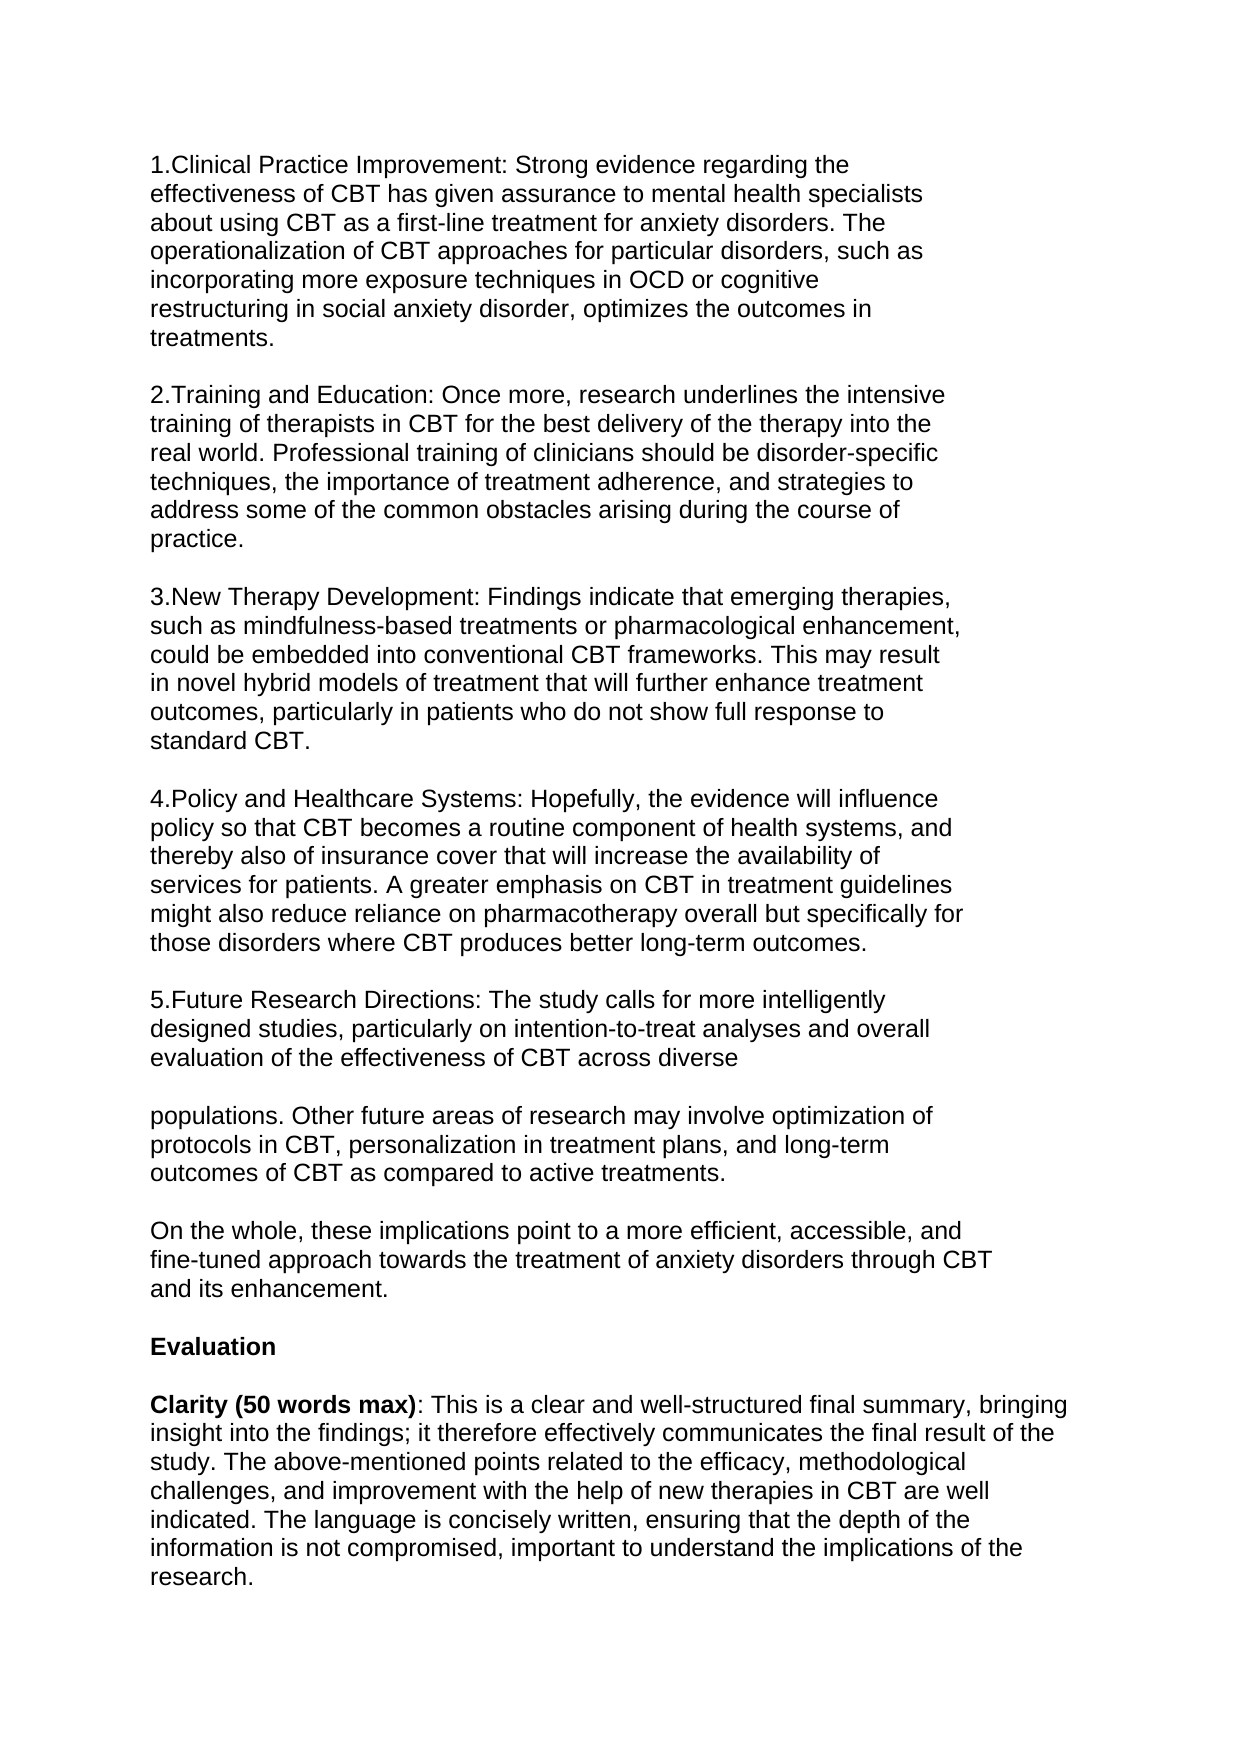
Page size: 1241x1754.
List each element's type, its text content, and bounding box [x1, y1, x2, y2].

text Clarity (50 words max): This is a clear and well-structured final summary, bringing insight into the findings; it therefore effectively communicates the final result of the study. The above-mentioned points related to the efficacy, methodological challenges, and improvement with the help of new therapies in CBT are well indicated. The language is concisely written, ensuring that the depth of the information is not compromised, important to understand the implications of the research. [150, 1389, 1090, 1591]
text 2.Training and Education: Once more, research underlines the intensive training of therapists in CBT for the best delivery of the therapy into the real world. Professional training of clinicians should be disorder-specific techniques, the importance of treatment adherence, and strategies to address some of the common obstacles arising during the course of practice. [150, 380, 965, 553]
text On the whole, these implications point to a more efficient, accessible, and fine-tuned approach towards the treatment of anxiety disorders through CBT and its enhancement. [150, 1216, 996, 1302]
text Evaluation [150, 1332, 996, 1360]
text 3.New Therapy Development: Findings indicate that emerging therapies, such as mindfulness-based treatments or pharmacological enhancement, could be embedded into conventional CBT frameworks. This may result in novel hybrid models of treatment that will further enhance treatment outcomes, particularly in patients who do not show full response to standard CBT. [150, 582, 965, 754]
text populations. Other future areas of research may involve optimization of protocols in CBT, personalization in treatment plans, and long-term outcomes of CBT as compared to active treatments. [150, 1101, 965, 1187]
text 4.Policy and Healthcare Systems: Hopefully, the evidence will influence policy so that CBT becomes a routine component of health systems, and thereby also of insurance cover that will increase the availability of services for patients. A greater emphasis on CBT in treatment guidelines might also reduce reliance on pharmacotherapy overall but specifically for those disorders where CBT produces better long-term outcomes. [150, 784, 965, 956]
text 1.Clinical Practice Improvement: Strong evidence regarding the effectiveness of CBT has given assurance to mental health specialists about using CBT as a first-line treatment for anxiety disorders. The operationalization of CBT approaches for particular disorders, such as incorporating more exposure techniques in OCD or cognitive restructuring in social anxiety disorder, optimizes the outcomes in treatments. [150, 150, 965, 351]
text 5.Future Research Directions: The study calls for more intelligently designed studies, particularly on intention-to-treat analyses and overall evaluation of the effectiveness of CBT across diverse [150, 985, 965, 1072]
